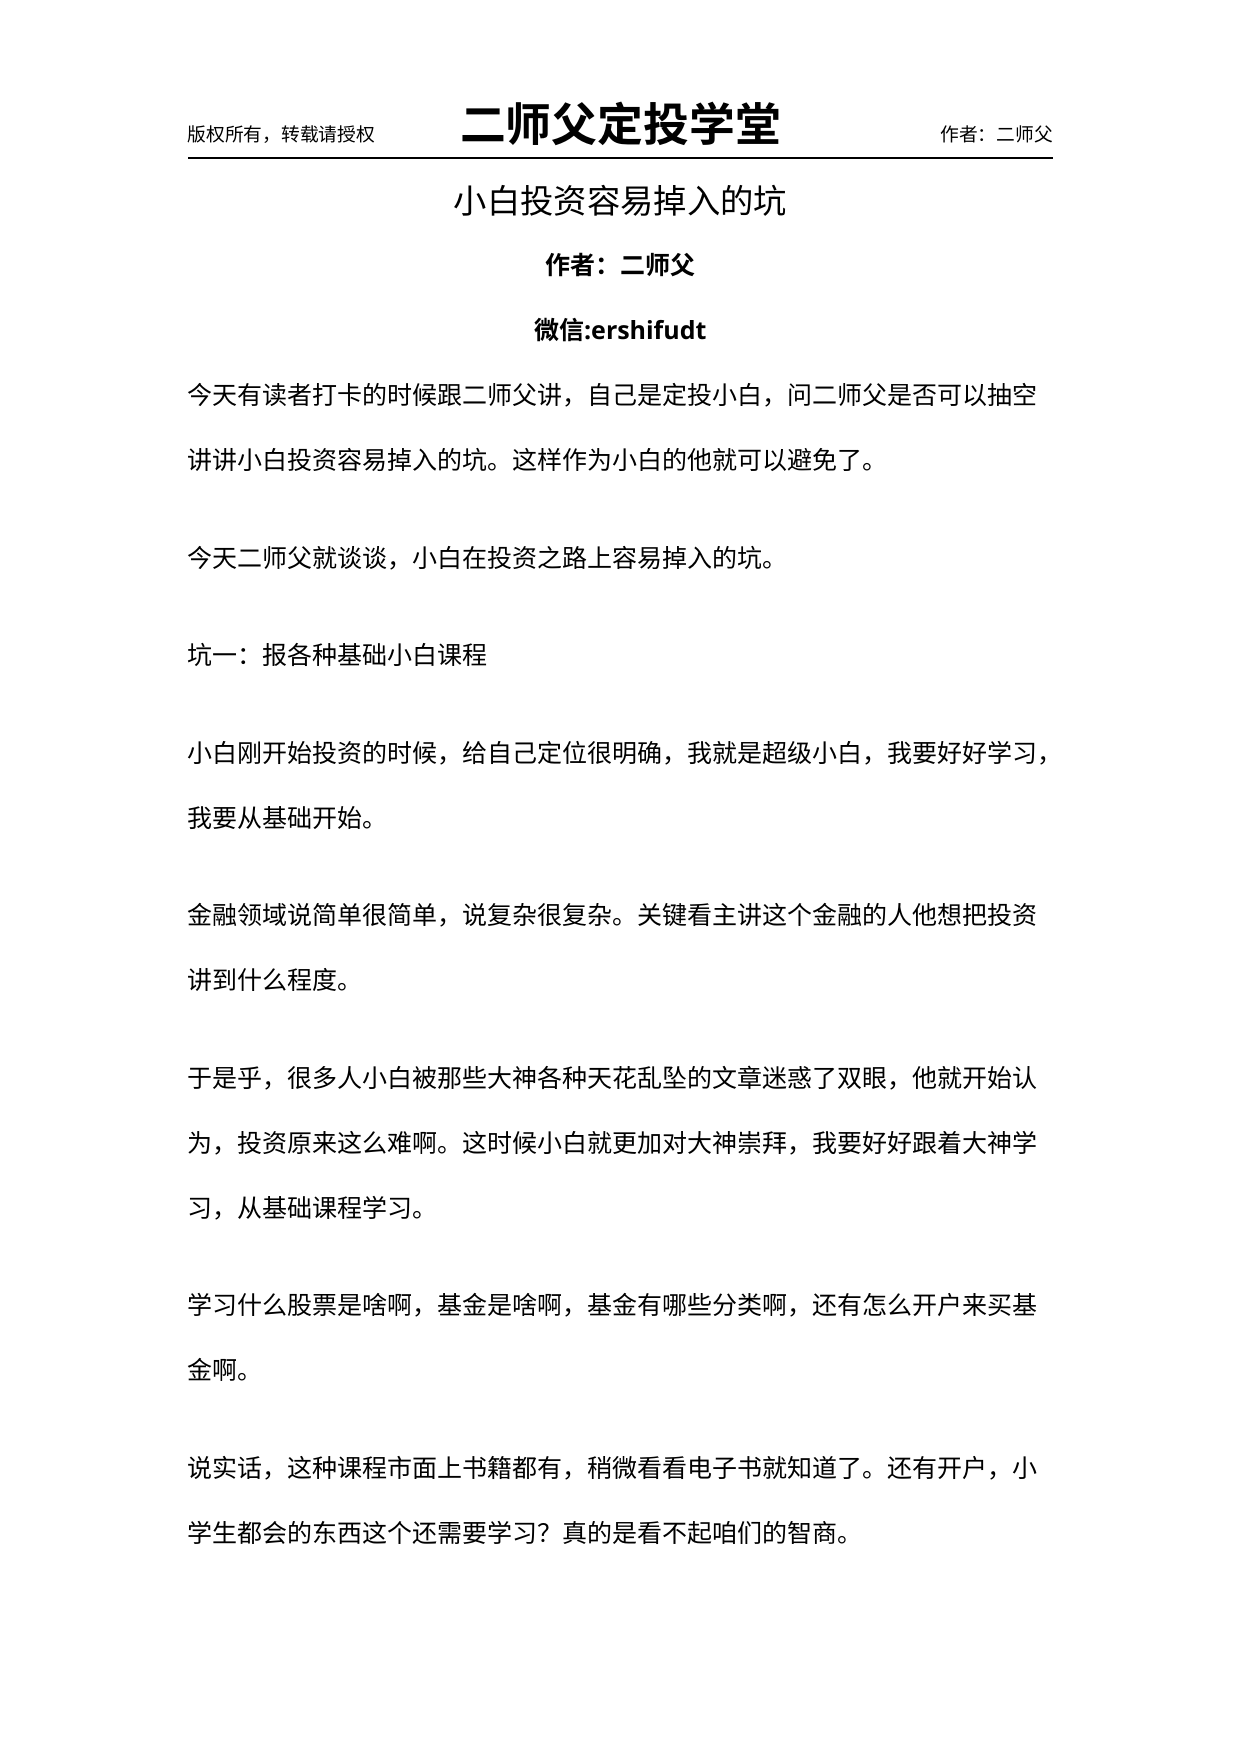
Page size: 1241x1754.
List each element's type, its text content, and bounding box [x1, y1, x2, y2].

text 学习什么股票是啥啊，基金是啥啊，基金有哪些分类啊，还有怎么开户来买基金啊。 [187, 1271, 1053, 1401]
text 今天有读者打卡的时候跟二师父讲，自己是定投小白，问二师父是否可以抽空讲讲小白投资容易掉入的坑。这样作为小白的他就可以避免了。 [187, 361, 1053, 491]
text 今天二师父就谈谈，小白在投资之路上容易掉入的坑。 [187, 524, 1053, 589]
text 说实话，这种课程市面上书籍都有，稍微看看电子书就知道了。还有开户，小学生都会的东西这个还需要学习？真的是看不起咱们的智商。 [187, 1434, 1053, 1564]
text 金融领域说简单很简单，说复杂很复杂。关键看主讲这个金融的人他想把投资讲到什么程度。 [187, 881, 1053, 1011]
text 坑一：报各种基础小白课程 [187, 621, 1053, 686]
text 作者：二师父 [187, 231, 1053, 296]
text 小白刚开始投资的时候，给自己定位很明确，我就是超级小白，我要好好学习，我要从基础开始。 [187, 719, 1053, 849]
text 于是乎，很多人小白被那些大神各种天花乱坠的文章迷惑了双眼，他就开始认为，投资原来这么难啊。这时候小白就更加对大神崇拜，我要好好跟着大神学习，从基础课程学习。 [187, 1044, 1053, 1239]
text 微信:ershifudt [187, 296, 1053, 361]
text 小白投资容易掉入的坑 [187, 166, 1053, 231]
